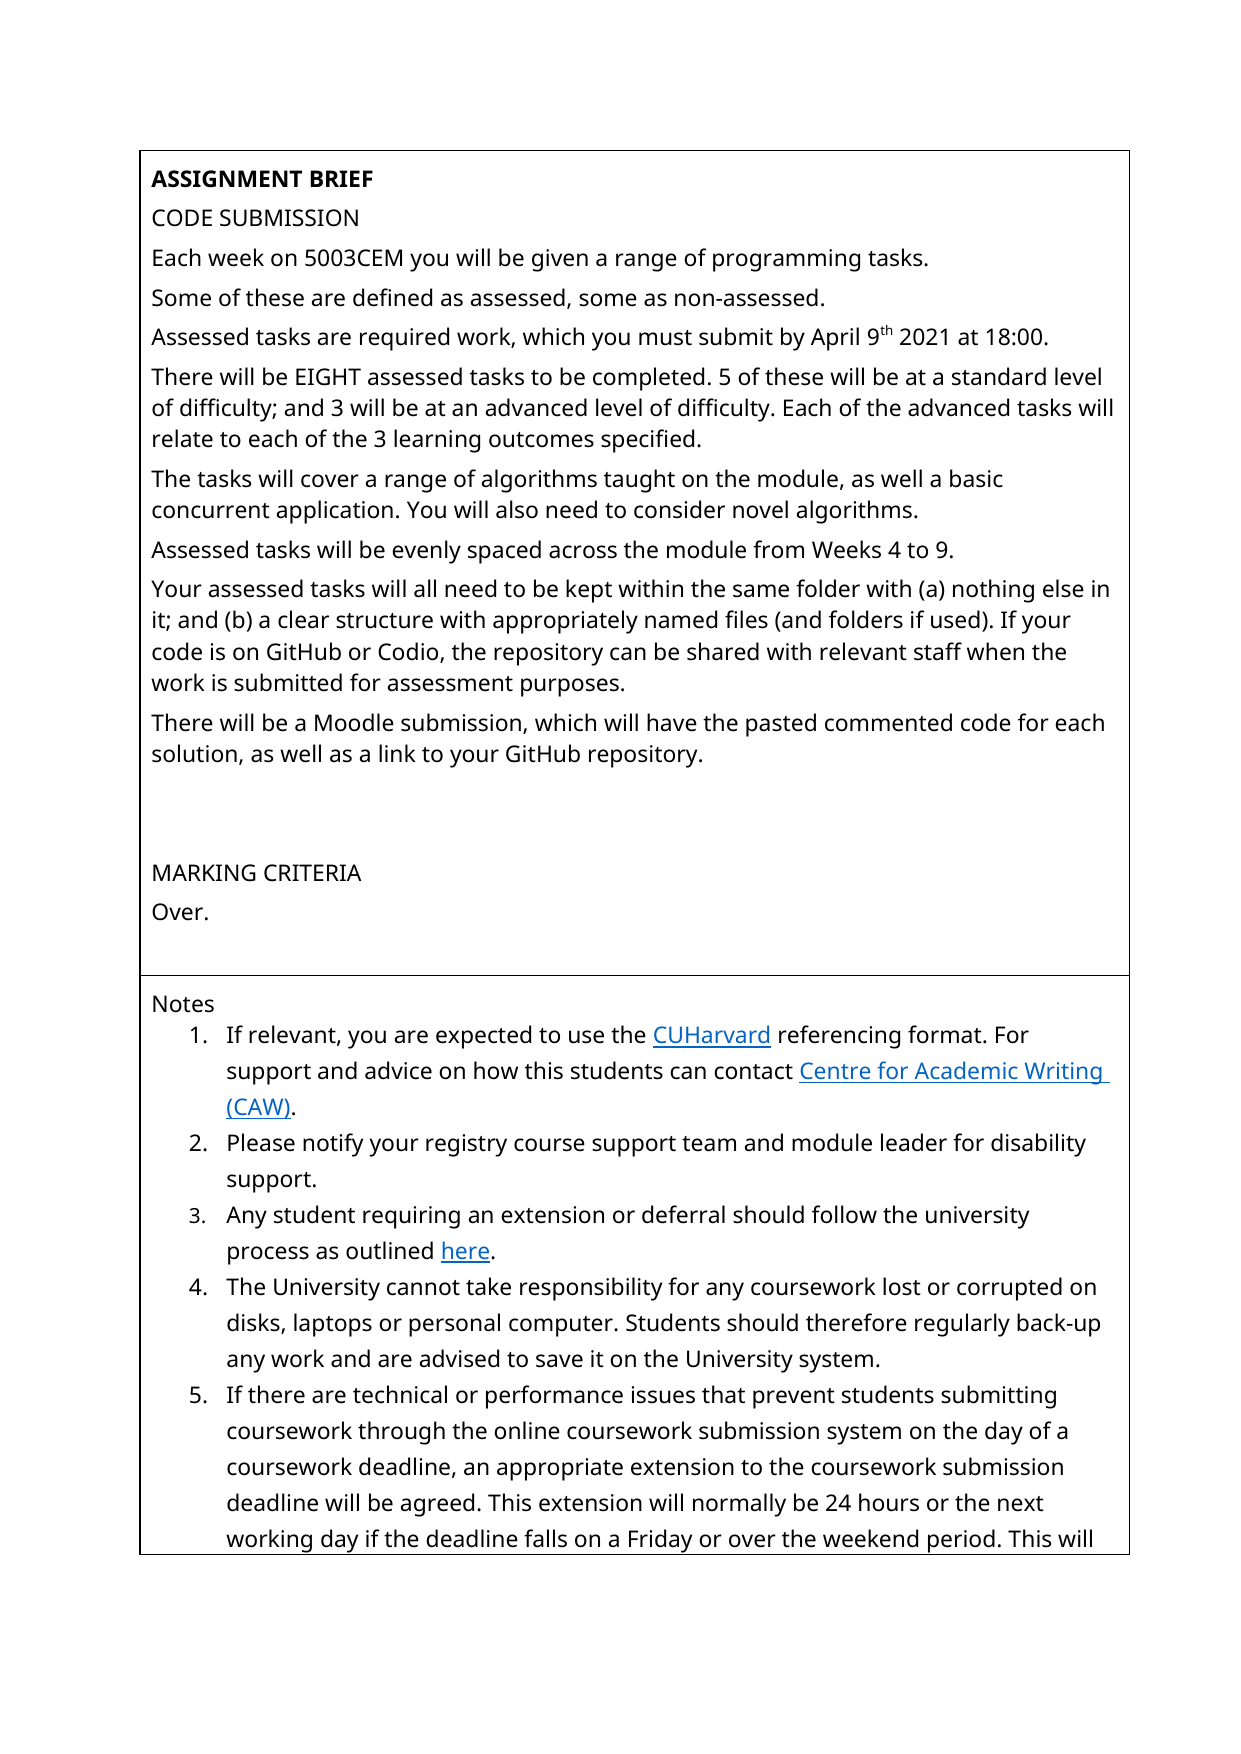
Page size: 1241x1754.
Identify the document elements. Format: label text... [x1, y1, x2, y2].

table_cell ASSIGNMENT BRIEF CODE SUBMISSION Each week on 5003CEM you will be given a range of programming tasks. Some of these are defined as assessed, some as non-assessed. Assessed tasks are required work, which you must submit by April 9th 2021 at 18:00. There will be EIGHT assessed tasks to be completed. 5 of these will be at a standard level of difficulty; and 3 will be at an advanced level of difficulty. Each of the advanced tasks will relate to each of the 3 learning outcomes specified. The tasks will cover a range of algorithms taught on the module, as well a basic concurrent application. You will also need to consider novel algorithms. Assessed tasks will be evenly spaced across the module from Weeks 4 to 9. Your assessed tasks will all need to be kept within the same folder with (a) nothing else in it; and (b) a clear structure with appropriately named files (and folders if used). If your code is on GitHub or Codio, the repository can be shared with relevant staff when the work is submitted for assessment purposes. There will be a Moodle submission, which will have the pasted commented code for each solution, as well as a link to your GitHub repository. MARKING CRITERIA Over. [141, 151, 1129, 975]
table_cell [141, 976, 1129, 1554]
